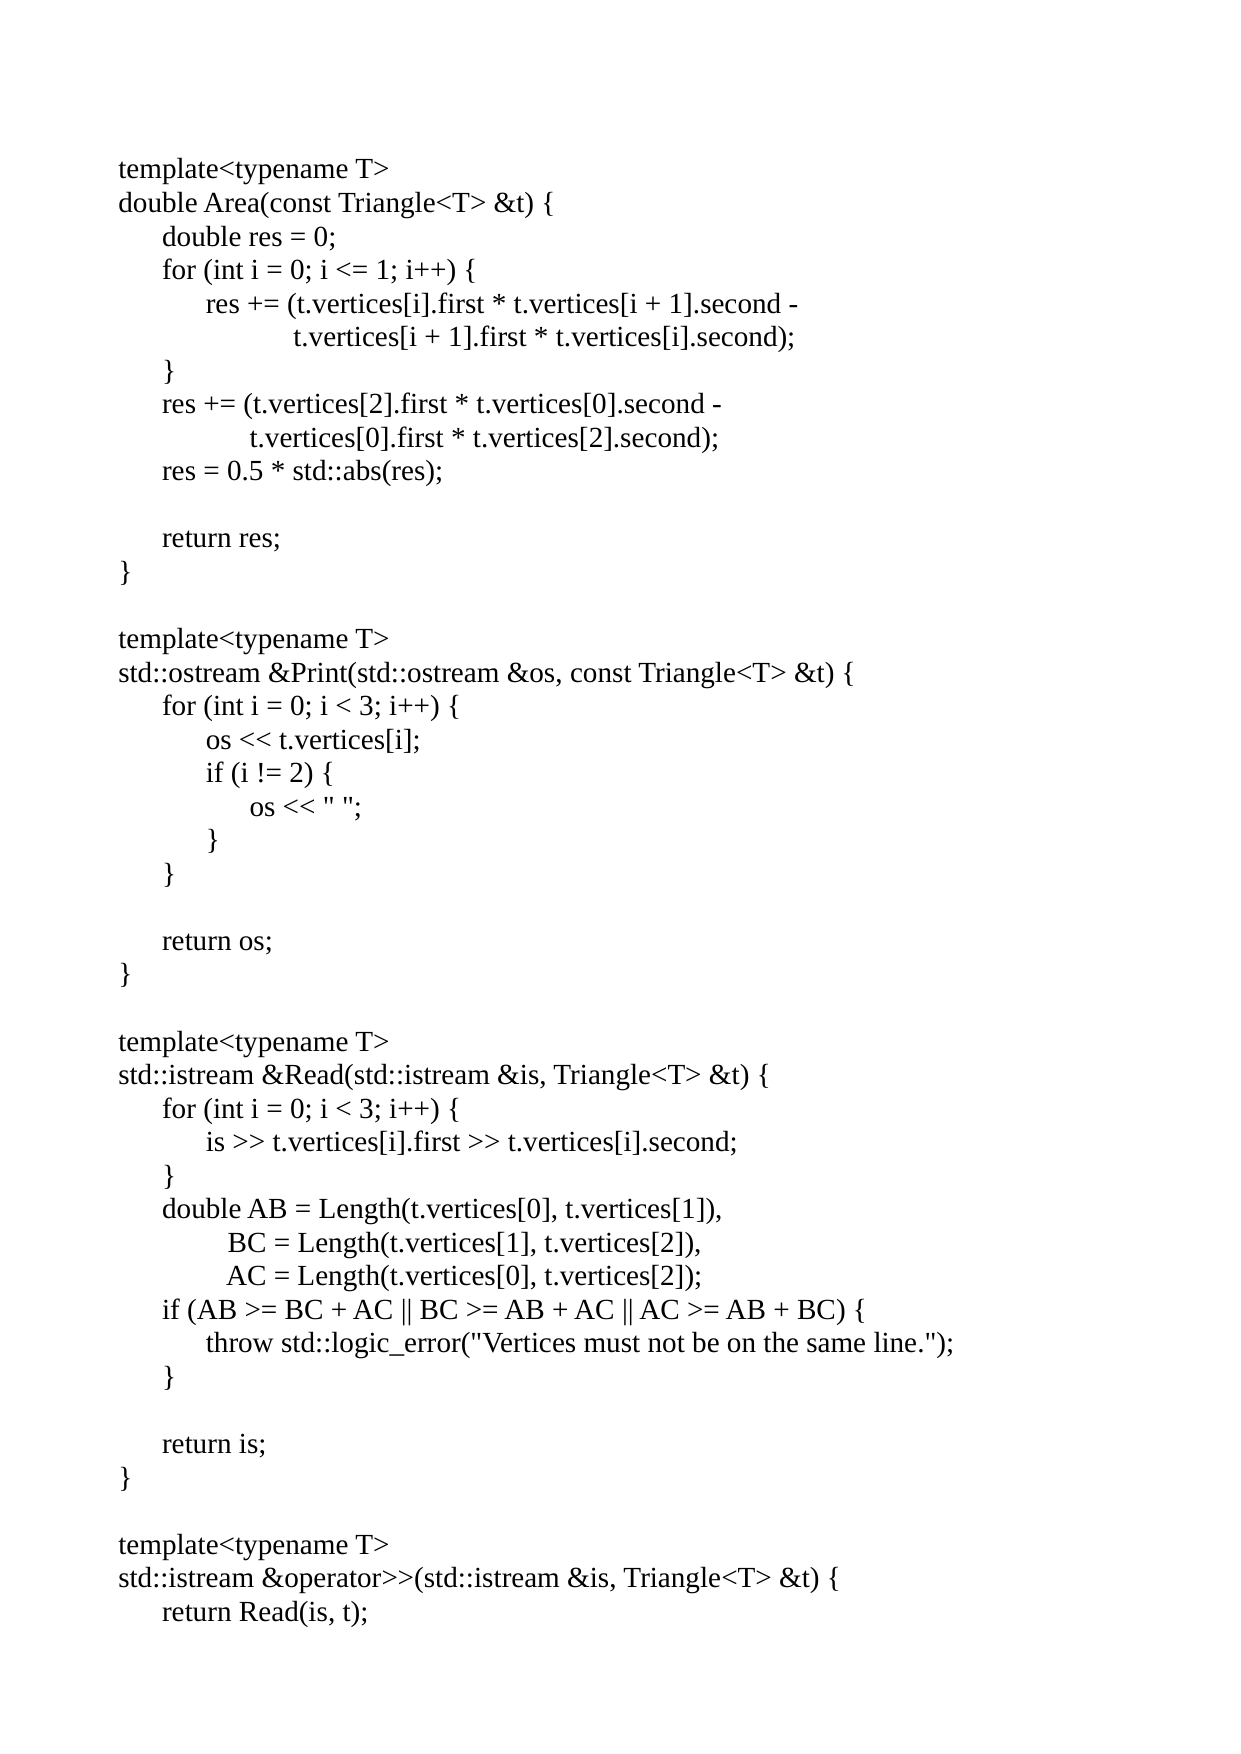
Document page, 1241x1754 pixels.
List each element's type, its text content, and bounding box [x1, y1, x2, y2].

text double res = 0; [118, 219, 1122, 252]
text return Read(is, t); [118, 1594, 1122, 1627]
text } [118, 1359, 1122, 1393]
text std::istream &operator>>(std::istream &is, Triangle<T> &t) { [118, 1560, 1122, 1594]
text BC = Length(t.vertices[1], t.vertices[2]), [118, 1225, 1122, 1258]
text AC = Length(t.vertices[0], t.vertices[2]); [118, 1258, 1122, 1292]
text res += (t.vertices[i].first * t.vertices[i + 1].second - [118, 286, 1122, 319]
text } [118, 957, 1122, 990]
text template<typename T> [118, 1024, 1122, 1057]
text for (int i = 0; i < 3; i++) { [118, 688, 1122, 722]
text } [118, 353, 1122, 386]
text template<typename T> [118, 1527, 1122, 1560]
text } [118, 856, 1122, 889]
text template<typename T> [118, 152, 1122, 185]
text template<typename T> [118, 621, 1122, 655]
text } [118, 1158, 1122, 1191]
text return is; [118, 1426, 1122, 1460]
text os << " "; [118, 789, 1122, 822]
text for (int i = 0; i < 3; i++) { [118, 1091, 1122, 1124]
text double AB = Length(t.vertices[0], t.vertices[1]), [118, 1191, 1122, 1225]
text } [118, 1460, 1122, 1493]
text return os; [118, 923, 1122, 957]
text std::istream &Read(std::istream &is, Triangle<T> &t) { [118, 1057, 1122, 1091]
text for (int i = 0; i <= 1; i++) { [118, 252, 1122, 286]
text if (AB >= BC + AC || BC >= AB + AC || AC >= AB + BC) { [118, 1292, 1122, 1326]
text return res; [118, 521, 1122, 554]
text std::ostream &Print(std::ostream &os, const Triangle<T> &t) { [118, 655, 1122, 688]
text t.vertices[0].first * t.vertices[2].second); [118, 420, 1122, 453]
text double Area(const Triangle<T> &t) { [118, 185, 1122, 219]
text t.vertices[i + 1].first * t.vertices[i].second); [118, 319, 1122, 353]
text } [118, 822, 1122, 856]
text os << t.vertices[i]; [118, 722, 1122, 755]
text } [118, 554, 1122, 588]
text if (i != 2) { [118, 755, 1122, 789]
text throw std::logic_error("Vertices must not be on the same line."); [118, 1326, 1122, 1359]
text res = 0.5 * std::abs(res); [118, 453, 1122, 487]
text is >> t.vertices[i].first >> t.vertices[i].second; [118, 1124, 1122, 1158]
text res += (t.vertices[2].first * t.vertices[0].second - [118, 386, 1122, 420]
